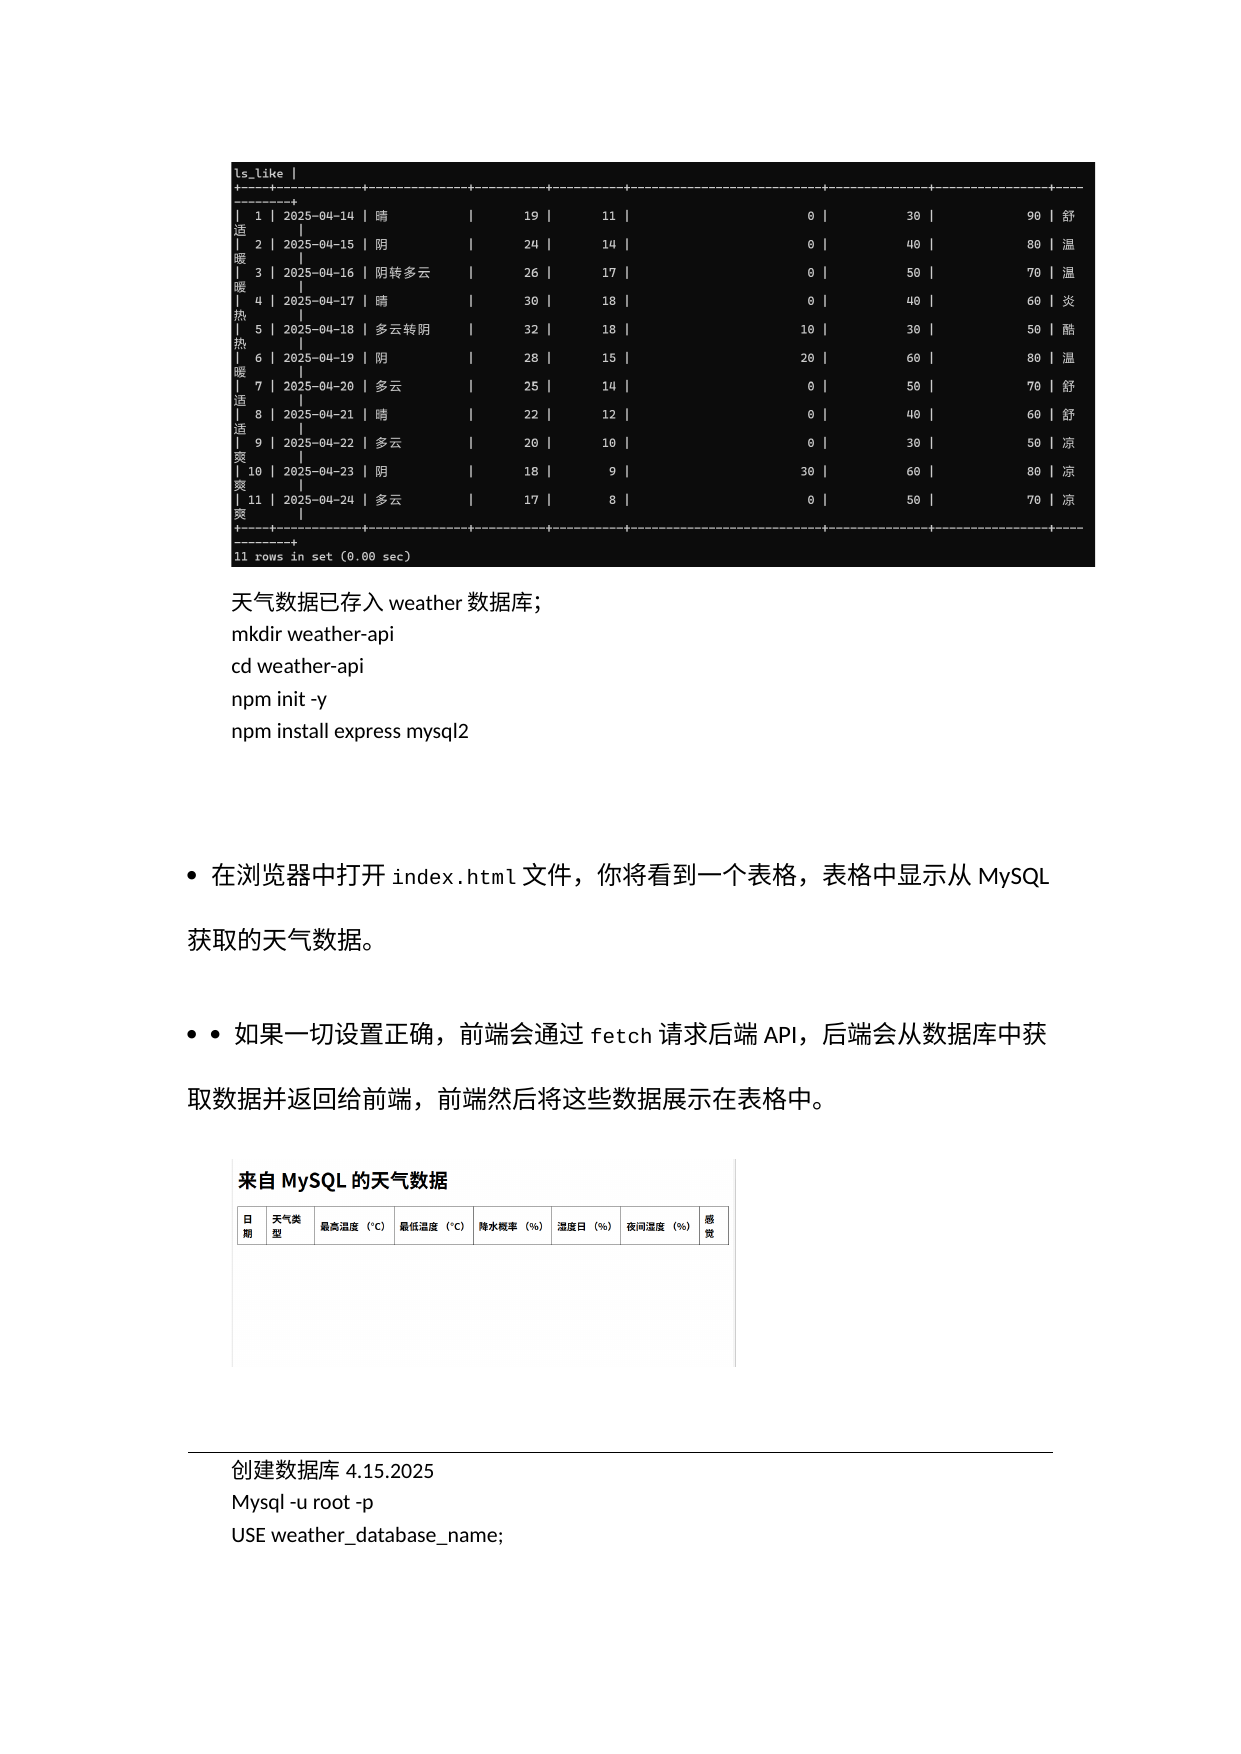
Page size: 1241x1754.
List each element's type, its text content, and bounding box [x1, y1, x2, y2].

list cd weather-api [187, 649, 1053, 682]
text · 在浏览器中打开 index.html 文件，你将看到一个表格，表格中显示从 MySQL 获取的天气数据。 [187, 841, 1053, 971]
picture [231, 1159, 736, 1367]
text · · 如果一切设置正确，前端会通过 fetch 请求后端 API，后端会从数据库中获取数据并返回给前端，前端然后将这些数据展示在表格中。 [187, 1000, 1053, 1130]
picture [231, 162, 1096, 567]
list USE weather_database_name; [187, 1518, 1053, 1551]
list npm install express mysql2 [187, 714, 1053, 747]
list 天气数据已存入weather数据库； [187, 584, 1053, 617]
list npm init -y [187, 682, 1053, 714]
list 创建数据库 4.15.2025 [187, 1453, 1053, 1486]
list Mysql -u root -p [187, 1486, 1053, 1518]
list mkdir weather-api [187, 617, 1053, 649]
